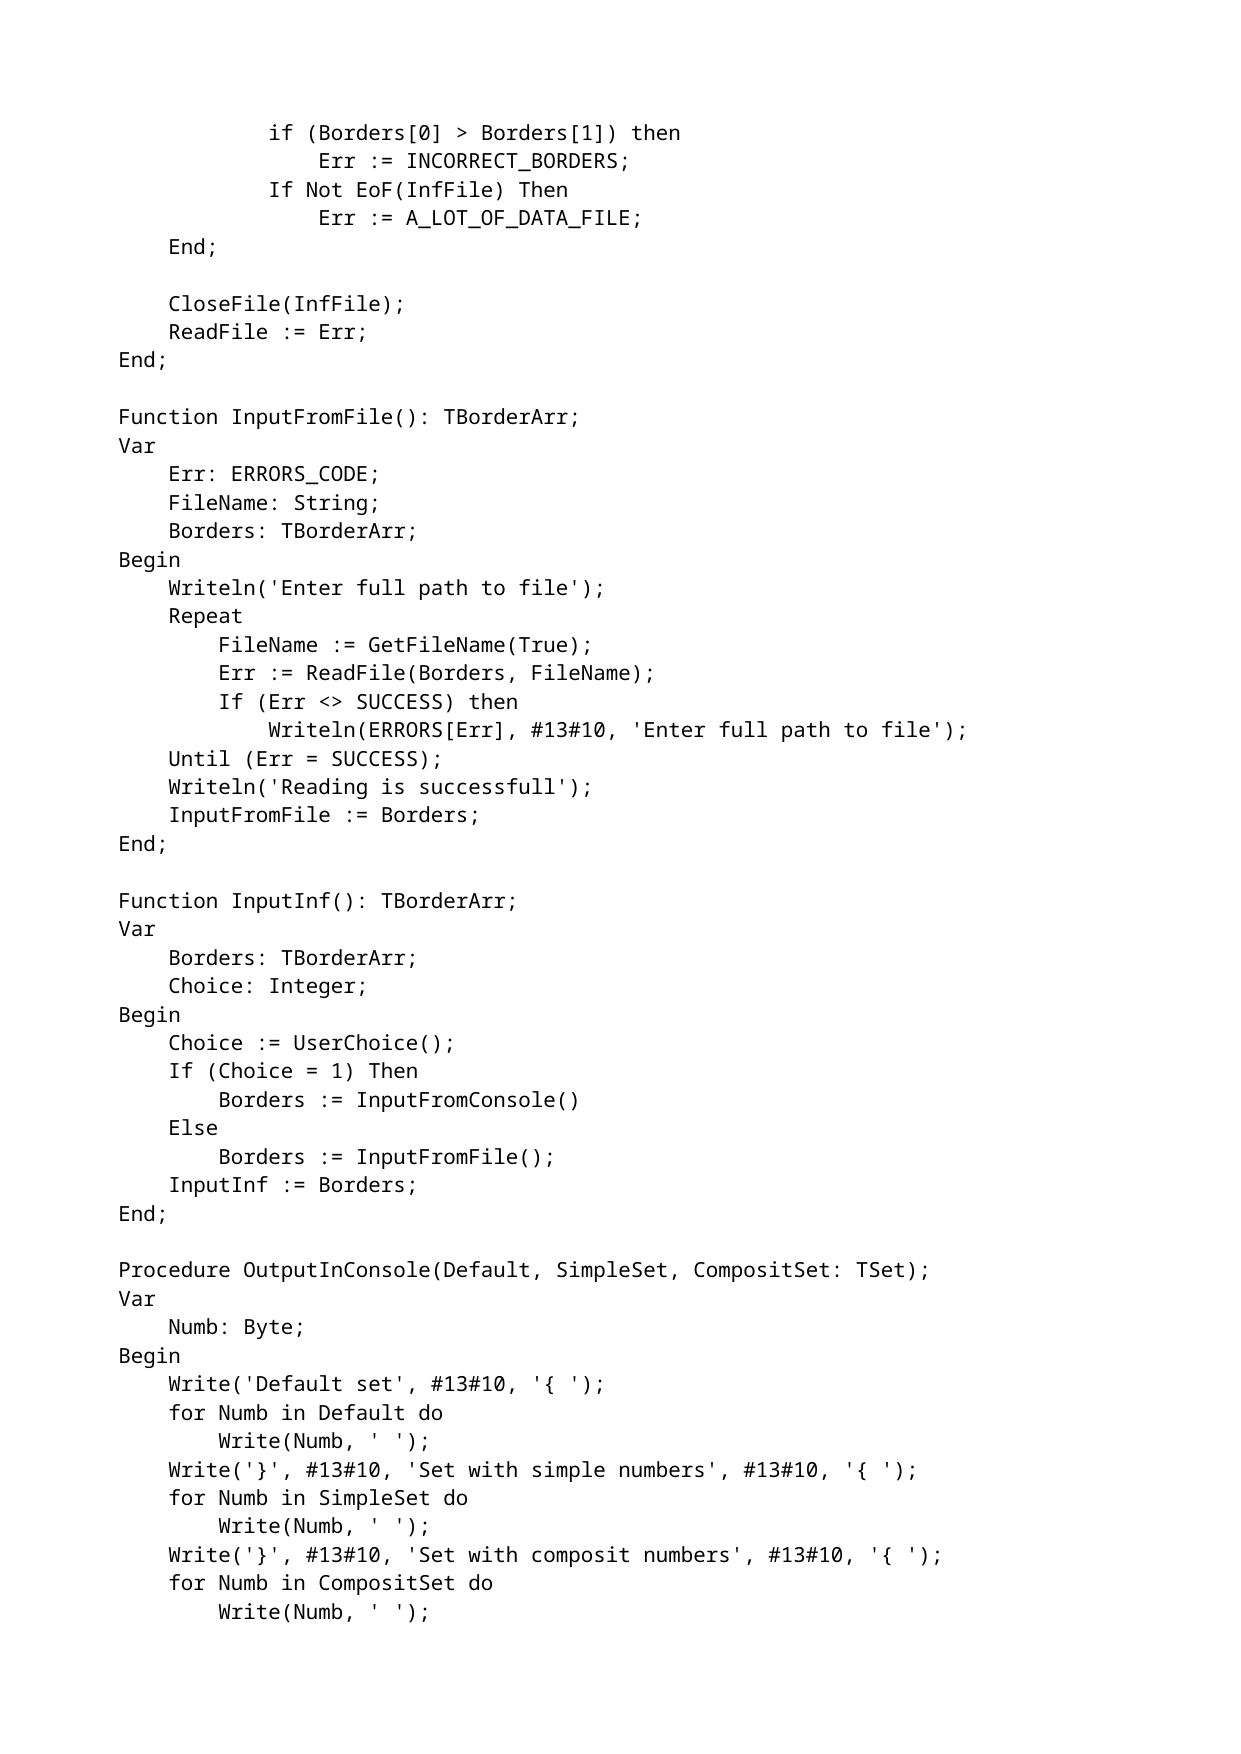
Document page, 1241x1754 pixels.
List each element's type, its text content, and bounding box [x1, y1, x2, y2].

text Choice: Integer; [118, 971, 1122, 1000]
text Choice := UserChoice(); [118, 1028, 1122, 1057]
text End; [118, 346, 1122, 374]
text Repeat [118, 602, 1122, 630]
text if (Borders[0] > Borders[1]) then [118, 118, 1122, 147]
text Write(Numb, ' '); [118, 1512, 1122, 1540]
text Function InputInf(): TBorderArr; [118, 886, 1122, 914]
text Numb: Byte; [118, 1312, 1122, 1341]
text End; [118, 829, 1122, 857]
text Write(Numb, ' '); [118, 1597, 1122, 1625]
text If (Choice = 1) Then [118, 1057, 1122, 1085]
text CloseFile(InfFile); [118, 289, 1122, 317]
text Procedure OutputInConsole(Default, SimpleSet, CompositSet: TSet); [118, 1256, 1122, 1284]
text Var [118, 431, 1122, 459]
text End; [118, 1199, 1122, 1227]
text Writeln(ERRORS[Err], #13#10, 'Enter full path to file'); [118, 715, 1122, 744]
text for Numb in Default do [118, 1398, 1122, 1426]
text Borders: TBorderArr; [118, 943, 1122, 971]
text Write('}', #13#10, 'Set with composit numbers', #13#10, '{ '); [118, 1540, 1122, 1568]
text for Numb in SimpleSet do [118, 1483, 1122, 1512]
text Writeln('Reading is successfull'); [118, 772, 1122, 801]
text Else [118, 1113, 1122, 1142]
text Write('}', #13#10, 'Set with simple numbers', #13#10, '{ '); [118, 1455, 1122, 1483]
text Err: ERRORS_CODE; [118, 459, 1122, 488]
text for Numb in CompositSet do [118, 1568, 1122, 1597]
text Begin [118, 1341, 1122, 1369]
text Write('Default set', #13#10, '{ '); [118, 1369, 1122, 1398]
text FileName := GetFileName(True); [118, 630, 1122, 658]
text Begin [118, 1000, 1122, 1028]
text InputFromFile := Borders; [118, 801, 1122, 829]
text FileName: String; [118, 488, 1122, 516]
text Write(Numb, ' '); [118, 1426, 1122, 1455]
text If (Err <> SUCCESS) then [118, 687, 1122, 715]
text Err := INCORRECT_BORDERS; [118, 147, 1122, 175]
text Borders: TBorderArr; [118, 516, 1122, 545]
text ReadFile := Err; [118, 317, 1122, 346]
text Var [118, 914, 1122, 943]
text Err := A_LOT_OF_DATA_FILE; [118, 203, 1122, 232]
text Begin [118, 545, 1122, 573]
text InputInf := Borders; [118, 1170, 1122, 1199]
text Borders := InputFromConsole() [118, 1085, 1122, 1113]
text Until (Err = SUCCESS); [118, 744, 1122, 772]
text If Not EoF(InfFile) Then [118, 175, 1122, 203]
text End; [118, 232, 1122, 260]
text Borders := InputFromFile(); [118, 1142, 1122, 1170]
text Function InputFromFile(): TBorderArr; [118, 402, 1122, 431]
text Writeln('Enter full path to file'); [118, 573, 1122, 602]
text Err := ReadFile(Borders, FileName); [118, 658, 1122, 687]
text Var [118, 1284, 1122, 1312]
